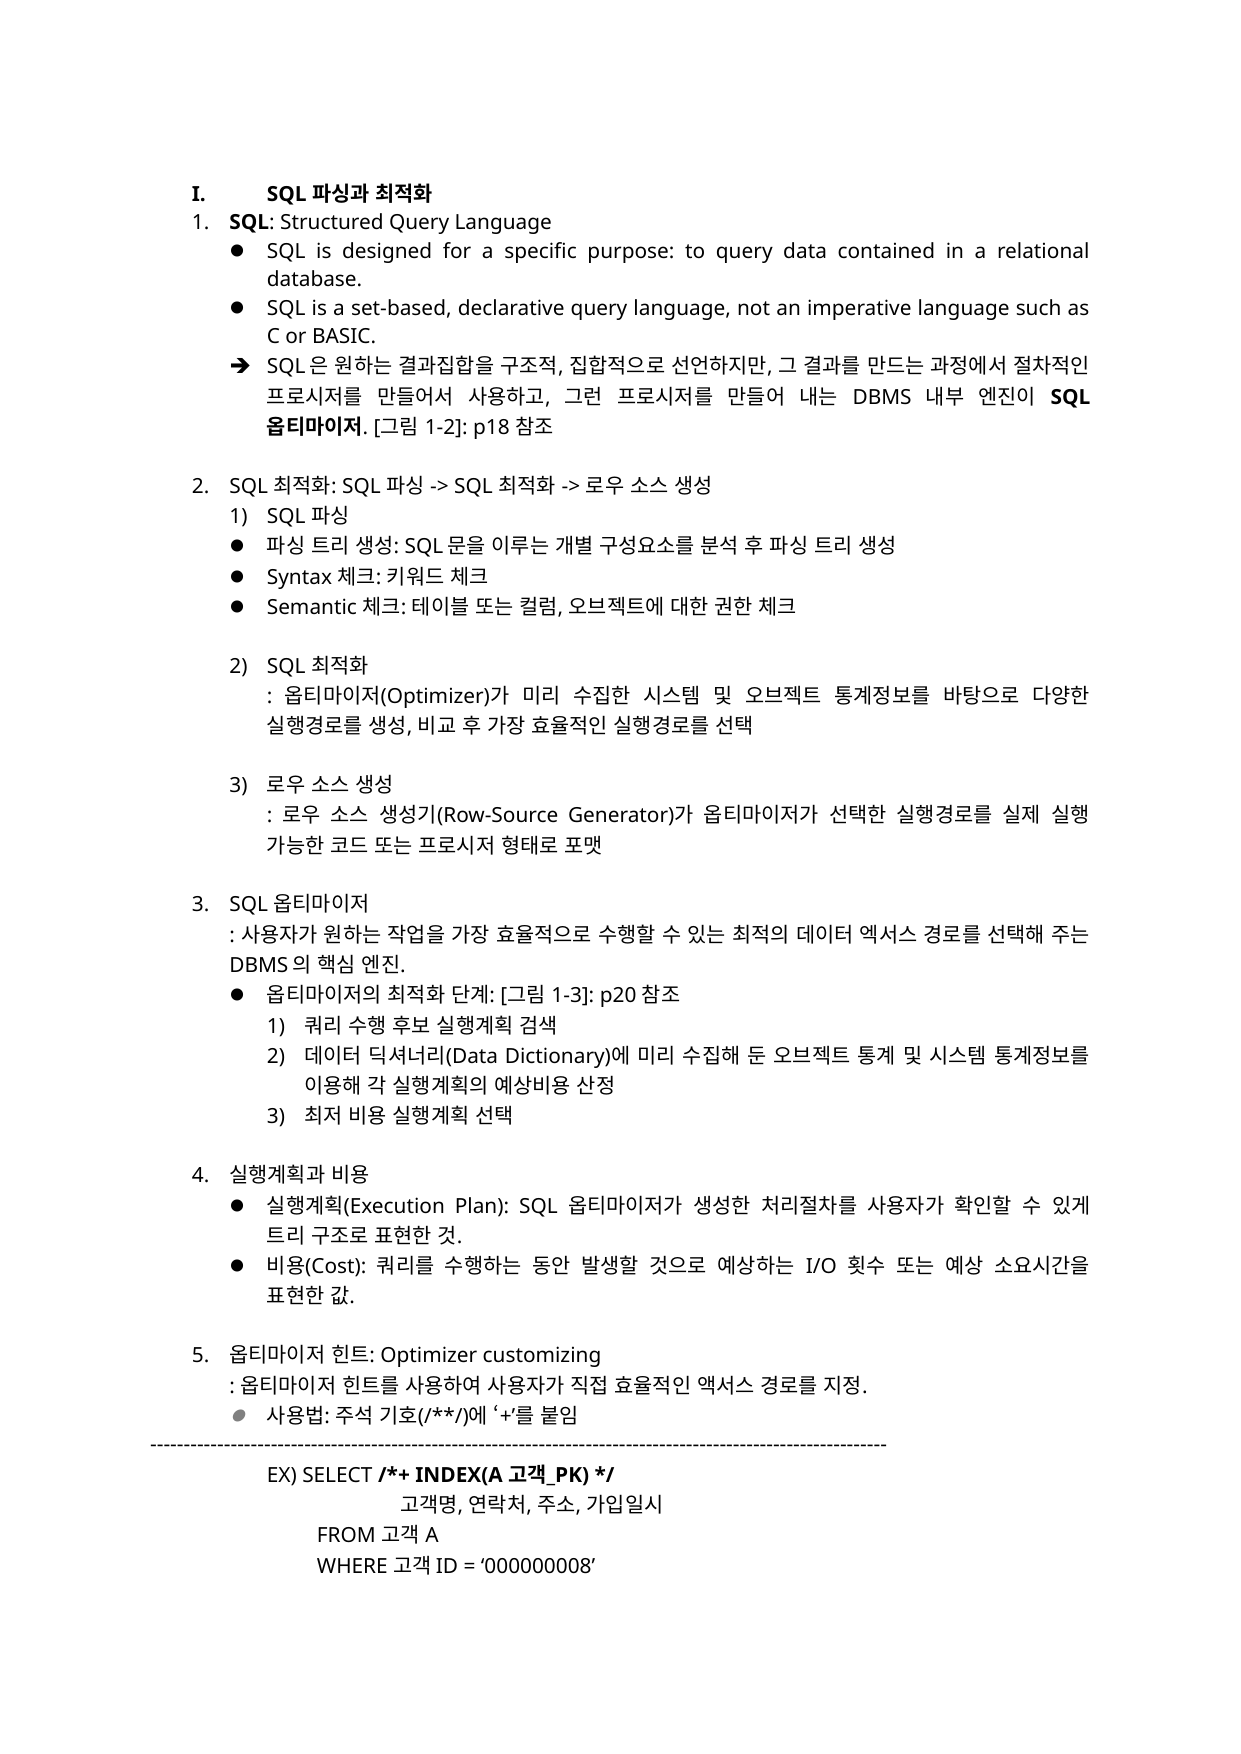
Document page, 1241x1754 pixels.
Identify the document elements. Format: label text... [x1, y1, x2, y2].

list 옵티마이저의 최적화 단계: [그림 1-3]: p20 참조 [229, 979, 1090, 1009]
list SQL 최적화: SQL 파싱 -> SQL 최적화 -> 로우 소스 생성 [192, 469, 1090, 499]
list 실행계획(Execution Plan): SQL 옵티마이저가 생성한 처리절차를 사용자가 확인할 수 있게 트리 구조로 표현한 것. [229, 1189, 1090, 1249]
list 파싱 트리 생성: SQL문을 이루는 개별 구성요소를 분석 후 파싱 트리 생성 [229, 530, 1090, 560]
text FROM 고객 A [267, 1518, 1090, 1549]
list SQL 파싱 [229, 499, 1090, 530]
list 옵티마이저 힌트: Optimizer customizing [192, 1338, 1090, 1369]
list Semantic 체크: 테이블 또는 컬럼, 오브젝트에 대한 권한 체크 [229, 590, 1090, 621]
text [150, 1429, 1090, 1458]
list 로우 소스 생성 [229, 768, 1090, 799]
list SQL is designed for a specific purpose: to query data contained in a relational database. [229, 236, 1090, 293]
list 최저 비용 실행계획 선택 [267, 1100, 1090, 1130]
list SQL은 원하는 결과집합을 구조적, 집합적으로 선언하지만, 그 결과를 만드는 과정에서 절차적인 프로시저를 만들어서 사용하고, 그런 프로시저를 만들어 내는 DBMS 내부 엔진이 SQL 옵티마이저. [그림 1-2]: p18 참조 [229, 350, 1090, 441]
list SQL is a set-based, declarative query language, not an imperative language such as C or BASIC. [229, 293, 1090, 350]
list 사용법: 주석 기호(/**/)에 ‘+’를 붙임 [229, 1399, 1090, 1429]
list 실행계획과 비용 [192, 1158, 1090, 1189]
text : 사용자가 원하는 작업을 가장 효율적으로 수행할 수 있는 최적의 데이터 엑서스 경로를 선택해 주는 DBMS의 핵심 엔진. [229, 918, 1090, 979]
list 비용(Cost): 쿼리를 수행하는 동안 발생할 것으로 예상하는 I/O 횟수 또는 예상 소요시간을 표현한 값. [229, 1249, 1090, 1310]
list SQL 옵티마이저 [192, 888, 1090, 918]
list SQL: Structured Query Language [192, 207, 1090, 236]
text WHERE 고객ID = ‘000000008’ [267, 1549, 1090, 1579]
text 고객명, 연락처, 주소, 가입일시 [267, 1488, 1090, 1518]
list Syntax 체크: 키워드 체크 [229, 560, 1090, 590]
text : 옵티마이저 힌트를 사용하여 사용자가 직접 효율적인 액서스 경로를 지정. [229, 1369, 1090, 1399]
list SQL 파싱과 최적화 [192, 177, 1090, 207]
list SQL 최적화 [229, 649, 1090, 679]
text EX) SELECT /*+ INDEX(A 고객_PK) */ [267, 1458, 1090, 1488]
list 쿼리 수행 후보 실행계획 검색 [267, 1009, 1090, 1039]
text : 옵티마이저(Optimizer)가 미리 수집한 시스템 및 오브젝트 통계정보를 바탕으로 다양한 실행경로를 생성, 비교 후 가장 효율적인 실행경로를 선택 [267, 679, 1090, 740]
list 데이터 딕셔너리(Data Dictionary)에 미리 수집해 둔 오브젝트 통계 및 시스템 통계정보를 이용해 각 실행계획의 예상비용 산정 [267, 1039, 1090, 1100]
text : 로우 소스 생성기(Row-Source Generator)가 옵티마이저가 선택한 실행경로를 실제 실행 가능한 코드 또는 프로시저 형태로 포맷 [267, 799, 1090, 859]
